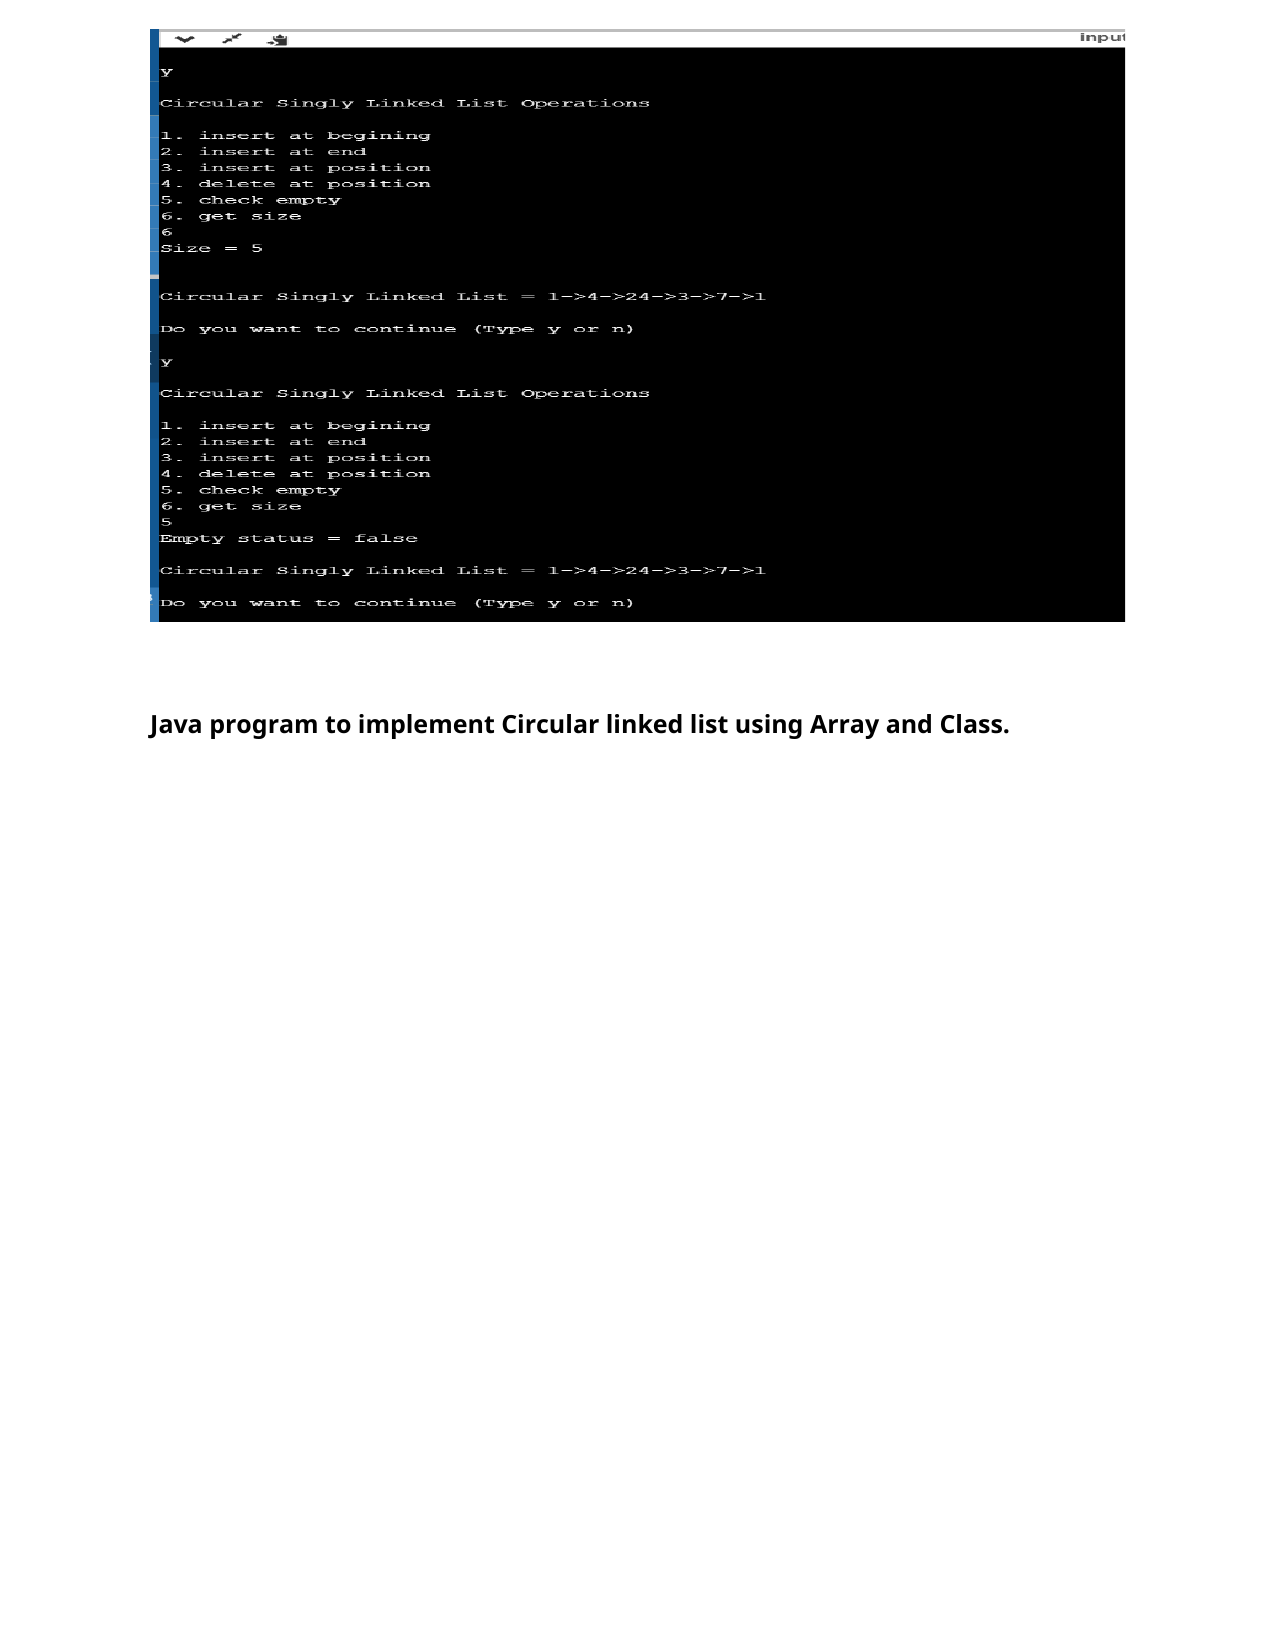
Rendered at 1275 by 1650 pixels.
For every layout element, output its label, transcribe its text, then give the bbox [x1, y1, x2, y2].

picture [150, 29, 1125, 622]
text Java program to implement Circular linked list using Array and Class. [150, 707, 1125, 741]
